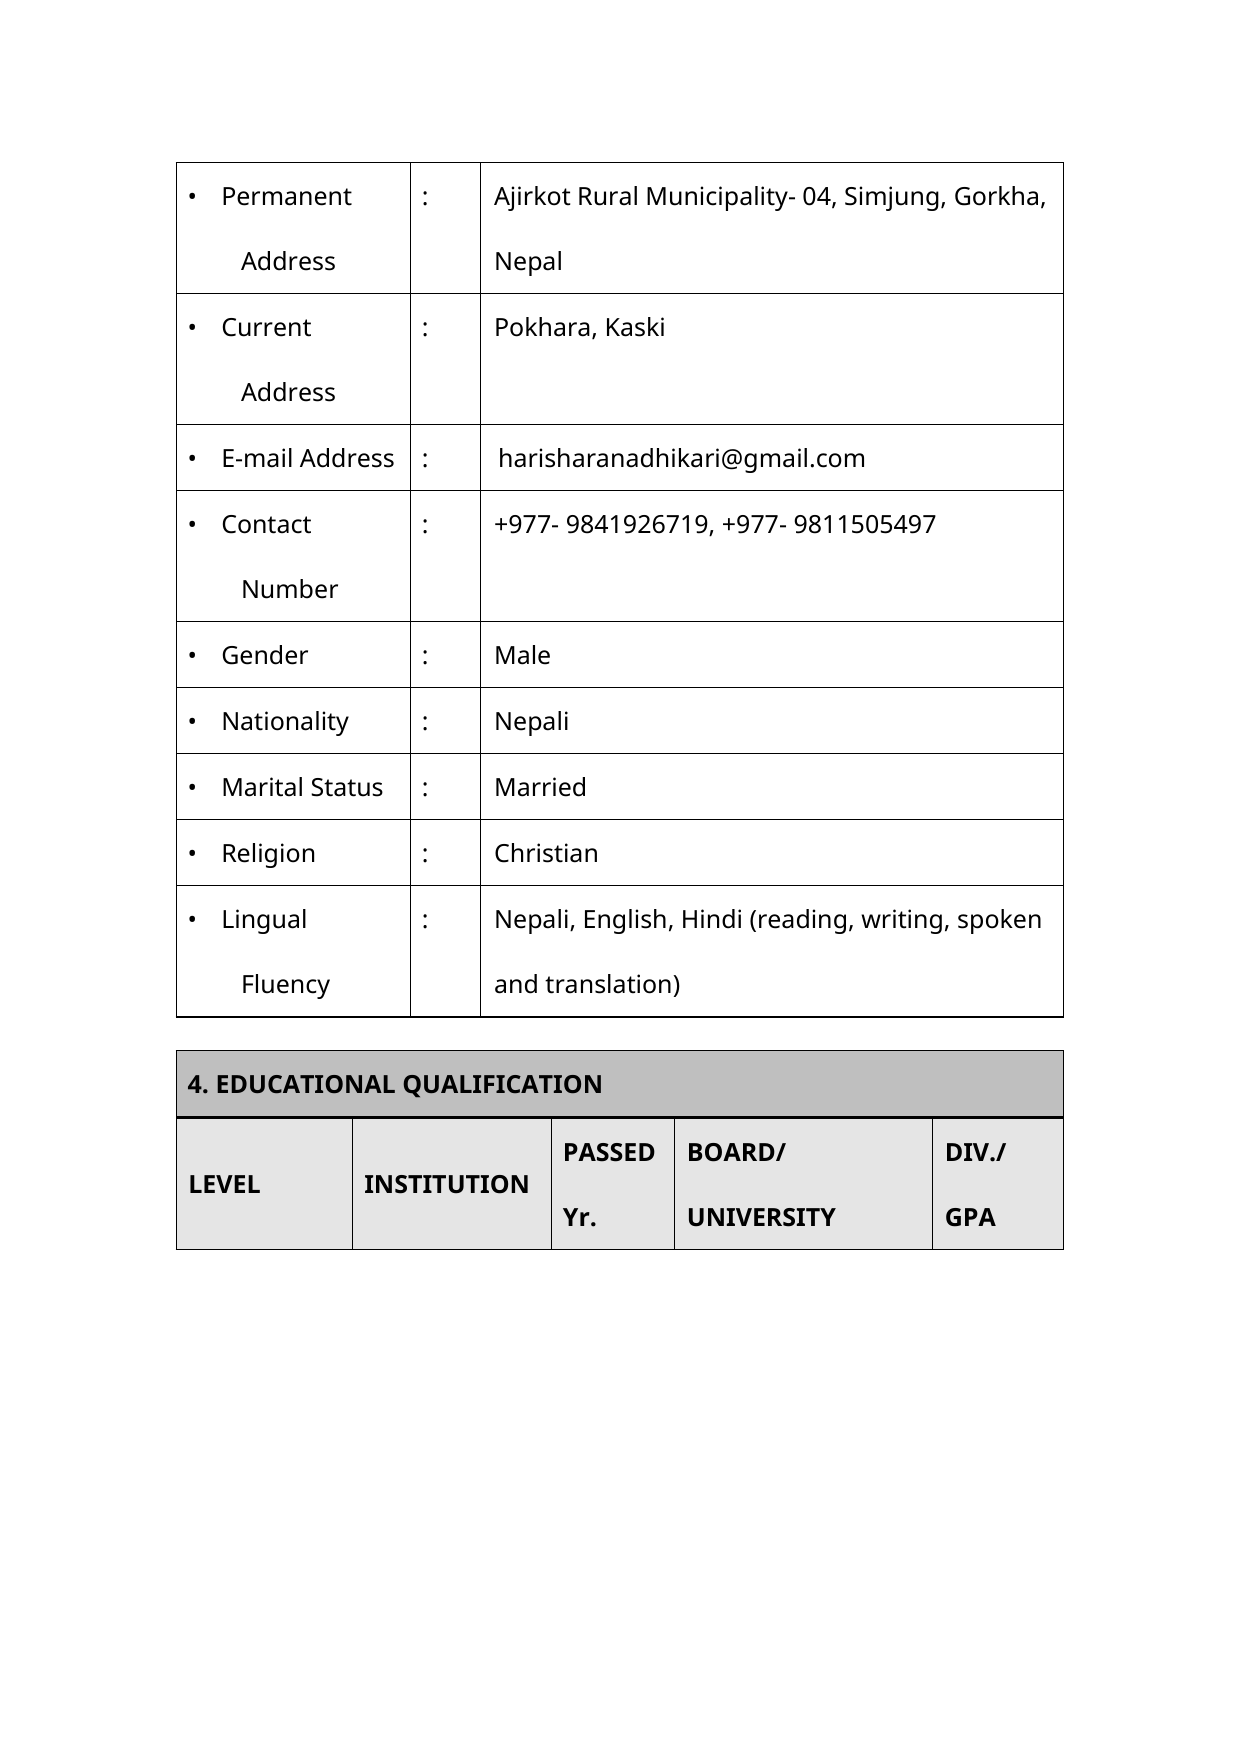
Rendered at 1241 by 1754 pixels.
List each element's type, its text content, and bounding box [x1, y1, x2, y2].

table_cell : [411, 163, 480, 293]
table_cell Lingual Fluency [177, 886, 410, 1016]
table_cell Board/University [675, 1119, 932, 1249]
table_cell : [411, 688, 480, 753]
table_cell Male [481, 622, 1063, 687]
table_cell Level [177, 1119, 352, 1249]
table_cell Gender [177, 622, 410, 687]
table_cell +977- 9841926719, +977- 9811505497 [481, 491, 1063, 621]
table_cell : [411, 425, 480, 490]
table_cell : [411, 820, 480, 885]
table_header 4. educational qualification [177, 1051, 1063, 1116]
table_cell : [411, 754, 480, 819]
table_cell : [411, 294, 480, 424]
table_cell Contact Number [177, 491, 410, 621]
table_cell Nationality [177, 688, 410, 753]
table_cell Current Address [177, 294, 410, 424]
table_cell Passed Yr. [552, 1119, 674, 1249]
table_cell Nepali, English, Hindi (reading, writing, spoken and translation) [481, 886, 1063, 1016]
table_cell Div./GPA [933, 1119, 1063, 1249]
table_cell Christian [481, 820, 1063, 885]
table_cell Permanent Address [177, 163, 410, 293]
table_cell : [411, 886, 480, 1016]
table_cell Married [481, 754, 1063, 819]
table_cell harisharanadhikari@gmail.com [481, 425, 1063, 490]
table_cell Ajirkot Rural Municipality- 04, Simjung, Gorkha, Nepal [481, 163, 1063, 293]
table_cell : [411, 491, 480, 621]
table_cell Religion [177, 820, 410, 885]
table_cell Marital Status [177, 754, 410, 819]
table_cell Pokhara, Kaski [481, 294, 1063, 424]
table_cell : [411, 622, 480, 687]
table_cell E-mail Address [177, 425, 410, 490]
table_cell Institution [353, 1119, 551, 1249]
table_cell Nepali [481, 688, 1063, 753]
